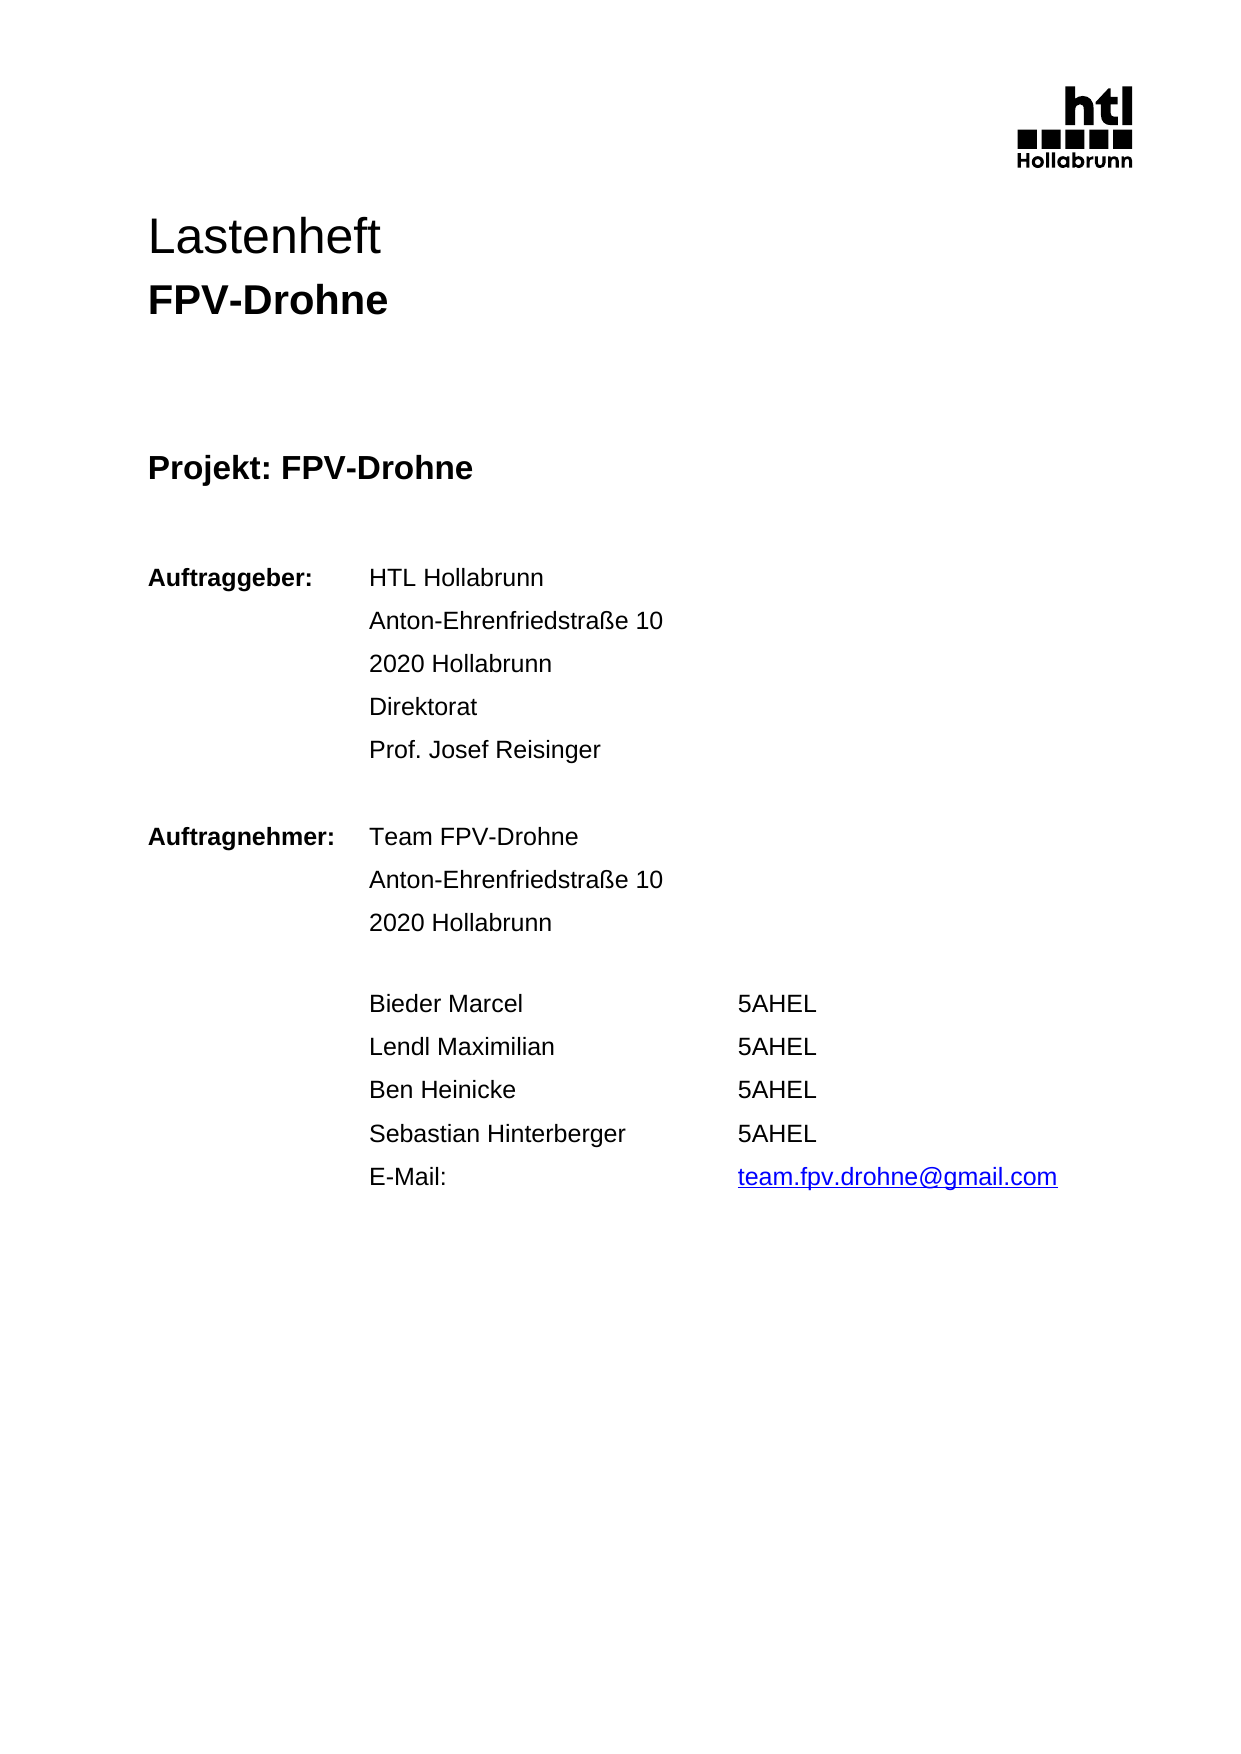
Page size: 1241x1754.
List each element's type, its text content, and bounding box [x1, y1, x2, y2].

text 2020 Hollabrunn [148, 908, 1092, 937]
text Anton-Ehrenfriedstraße 10 [148, 865, 1092, 893]
text Ben Heinicke 5AHEL [148, 1076, 1092, 1104]
text Bieder Marcel 5AHEL [148, 989, 1092, 1018]
text Direktorat [148, 692, 1092, 721]
text 2020 Hollabrunn [148, 649, 1092, 678]
text Sebastian Hinterberger 5AHEL [148, 1119, 1092, 1147]
text Auftraggeber: HTL Hollabrunn [148, 563, 1092, 592]
text Projekt: FPV-Drohne [148, 448, 1092, 486]
text Auftragnehmer: Team FPV-Drohne [148, 822, 1092, 850]
text Anton-Ehrenfriedstraße 10 [148, 606, 1092, 635]
text FPV-Drohne [148, 275, 1092, 323]
text E-Mail: team.fpv.drohne@gmail.com [148, 1162, 1092, 1191]
text Lendl Maximilian 5AHEL [148, 1032, 1092, 1061]
text Lastenheft [148, 206, 1092, 264]
text Prof. Josef Reisinger [148, 735, 1092, 764]
